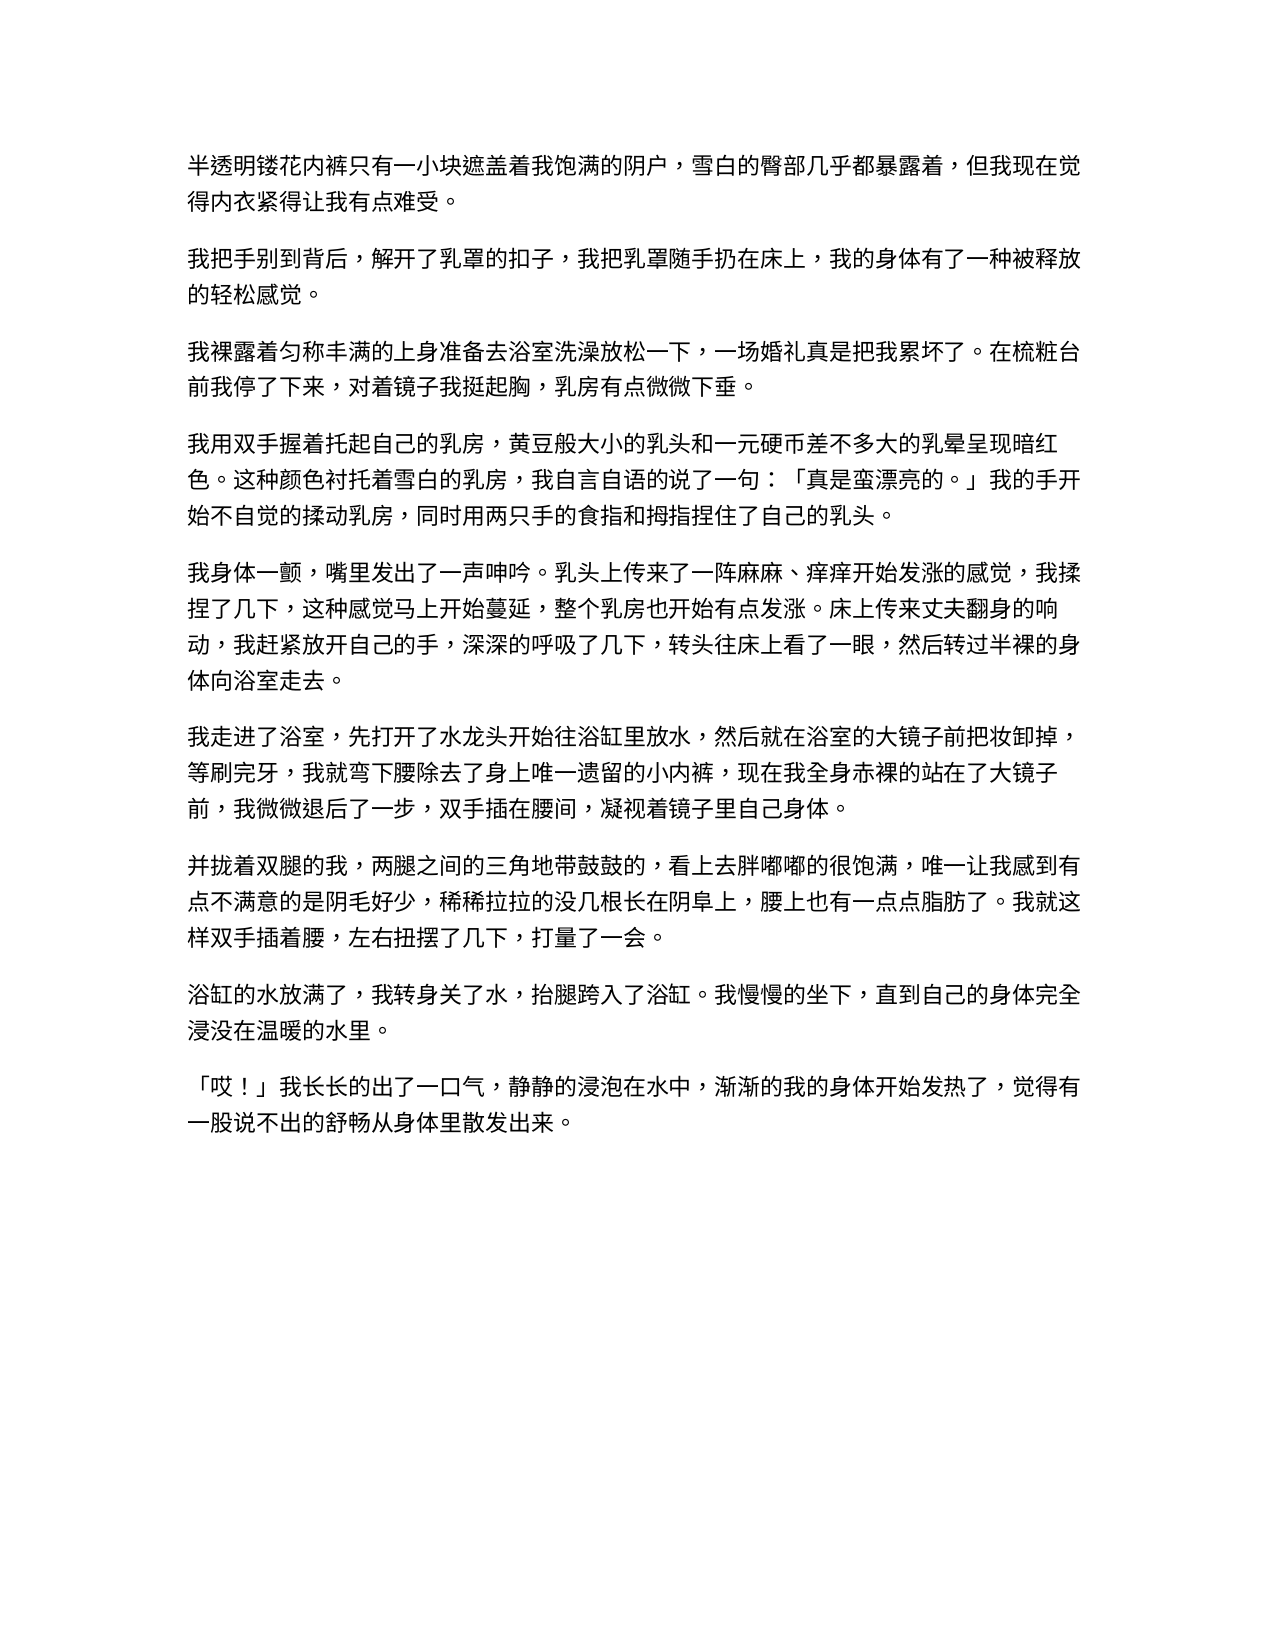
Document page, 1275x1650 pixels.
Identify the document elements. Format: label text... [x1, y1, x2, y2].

text 「哎！」我长长的出了一口气，静静的浸泡在水中，渐渐的我的身体开始发热了，觉得有一股说不出的舒畅从身体里散发出来。 [187, 1071, 1087, 1138]
text 我裸露着匀称丰满的上身准备去浴室洗澡放松一下，一场婚礼真是把我累坏了。在梳粧台前我停了下来，对着镜子我挺起胸，乳房有点微微下垂。 [187, 335, 1087, 403]
text 并拢着双腿的我，两腿之间的三角地带鼓鼓的，看上去胖嘟嘟的很饱满，唯一让我感到有点不满意的是阴毛好少，稀稀拉拉的没几根长在阴阜上，腰上也有一点点脂肪了。我就这样双手插着腰，左右扭摆了几下，打量了一会。 [187, 850, 1087, 953]
text 我走进了浴室，先打开了水龙头开始往浴缸里放水，然后就在浴室的大镜子前把妆卸掉，等刷完牙，我就弯下腰除去了身上唯一遗留的小内裤，现在我全身赤裸的站在了大镜子前，我微微退后了一步，双手插在腰间，凝视着镜子里自己身体。 [187, 721, 1087, 824]
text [187, 150, 1087, 217]
text 浴缸的水放满了，我转身关了水，抬腿跨入了浴缸。我慢慢的坐下，直到自己的身体完全浸没在温暖的水里。 [187, 979, 1087, 1046]
text 我用双手握着托起自己的乳房，黄豆般大小的乳头和一元硬币差不多大的乳晕呈现暗红色。这种颜色衬托着雪白的乳房，我自言自语的说了一句：「真是蛮漂亮的。」我的手开始不自觉的揉动乳房，同时用两只手的食指和拇指捏住了自己的乳头。 [187, 428, 1087, 531]
text 我身体一颤，嘴里发出了一声呻吟。乳头上传来了一阵麻麻、痒痒开始发涨的感觉，我揉捏了几下，这种感觉马上开始蔓延，整个乳房也开始有点发涨。床上传来丈夫翻身的响动，我赶紧放开自己的手，深深的呼吸了几下，转头往床上看了一眼，然后转过半裸的身体向浴室走去。 [187, 557, 1087, 696]
text 我把手别到背后，解开了乳罩的扣子，我把乳罩随手扔在床上，我的身体有了一种被释放的轻松感觉。 [187, 243, 1087, 310]
